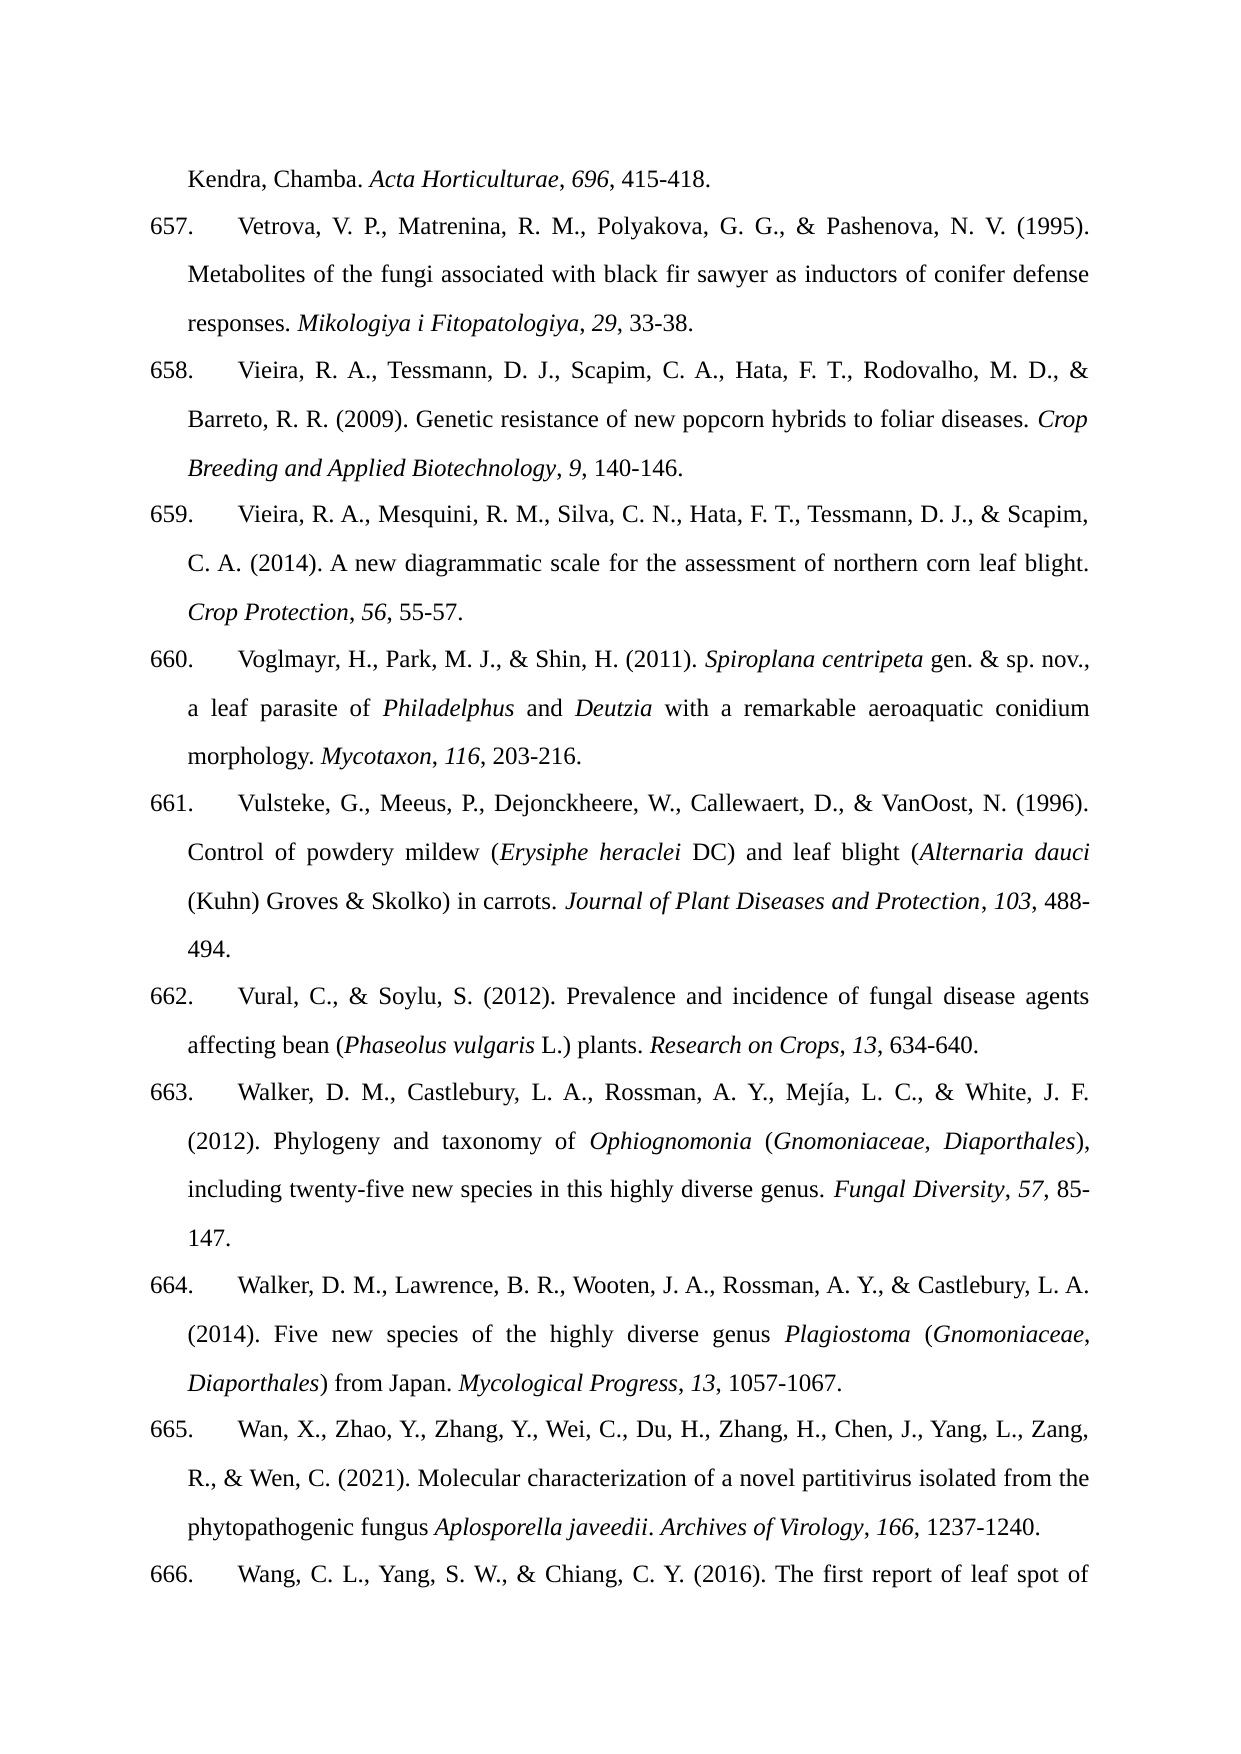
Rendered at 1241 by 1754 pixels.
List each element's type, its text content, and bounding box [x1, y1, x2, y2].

list Voglmayr, H., Park, M. J., & Shin, H. (2011). Spiroplana centripeta gen. & sp. nov., a leaf parasite of Philadelphus and Deutzia with a remarkable aeroaquatic conidium morphology. Mycotaxon, 116, 203-216. [150, 642, 1090, 772]
list Vieira, R. A., Tessmann, D. J., Scapim, C. A., Hata, F. T., Rodovalho, M. D., & Barreto, R. R. (2009). Genetic resistance of new popcorn hybrids to foliar diseases. Crop Breeding and Applied Biotechnology, 9, 140-146. [150, 353, 1090, 483]
list Vural, C., & Soylu, S. (2012). Prevalence and incidence of fungal disease agents affecting bean (Phaseolus vulgaris L.) plants. Research on Crops, 13, 634-640. [150, 979, 1090, 1061]
list Walker, D. M., Castlebury, L. A., Rossman, A. Y., Mejía, L. C., & White, J. F. (2012). Phylogeny and taxonomy of Ophiognomonia (Gnomoniaceae, Diaporthales), including twenty-five new species in this highly diverse genus. Fungal Diversity, 57, 85-147. [150, 1075, 1090, 1254]
list Vetrova, V. P., Matrenina, R. M., Polyakova, G. G., & Pashenova, N. V. (1995). Metabolites of the fungi associated with black fir sawyer as inductors of conifer defense responses. Mikologiya i Fitopatologiya, 29, 33-38. [150, 209, 1090, 339]
list Wan, X., Zhao, Y., Zhang, Y., Wei, C., Du, H., Zhang, H., Chen, J., Yang, L., Zang, R., & Wen, C. (2021). Molecular characterization of a novel partitivirus isolated from the phytopathogenic fungus Aplosporella javeedii. Archives of Virology, 166, 1237-1240. [150, 1413, 1090, 1543]
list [150, 162, 1090, 194]
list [150, 1557, 1090, 1589]
list Vieira, R. A., Mesquini, R. M., Silva, C. N., Hata, F. T., Tessmann, D. J., & Scapim, C. A. (2014). A new diagrammatic scale for the assessment of northern corn leaf blight. Crop Protection, 56, 55-57. [150, 498, 1090, 628]
list Vulsteke, G., Meeus, P., Dejonckheere, W., Callewaert, D., & VanOost, N. (1996). Control of powdery mildew (Erysiphe heraclei DC) and leaf blight (Alternaria dauci (Kuhn) Groves & Skolko) in carrots. Journal of Plant Diseases and Protection, 103, 488-494. [150, 786, 1090, 965]
list Walker, D. M., Lawrence, B. R., Wooten, J. A., Rossman, A. Y., & Castlebury, L. A. (2014). Five new species of the highly diverse genus Plagiostoma (Gnomoniaceae, Diaporthales) from Japan. Mycological Progress, 13, 1057-1067. [150, 1268, 1090, 1398]
